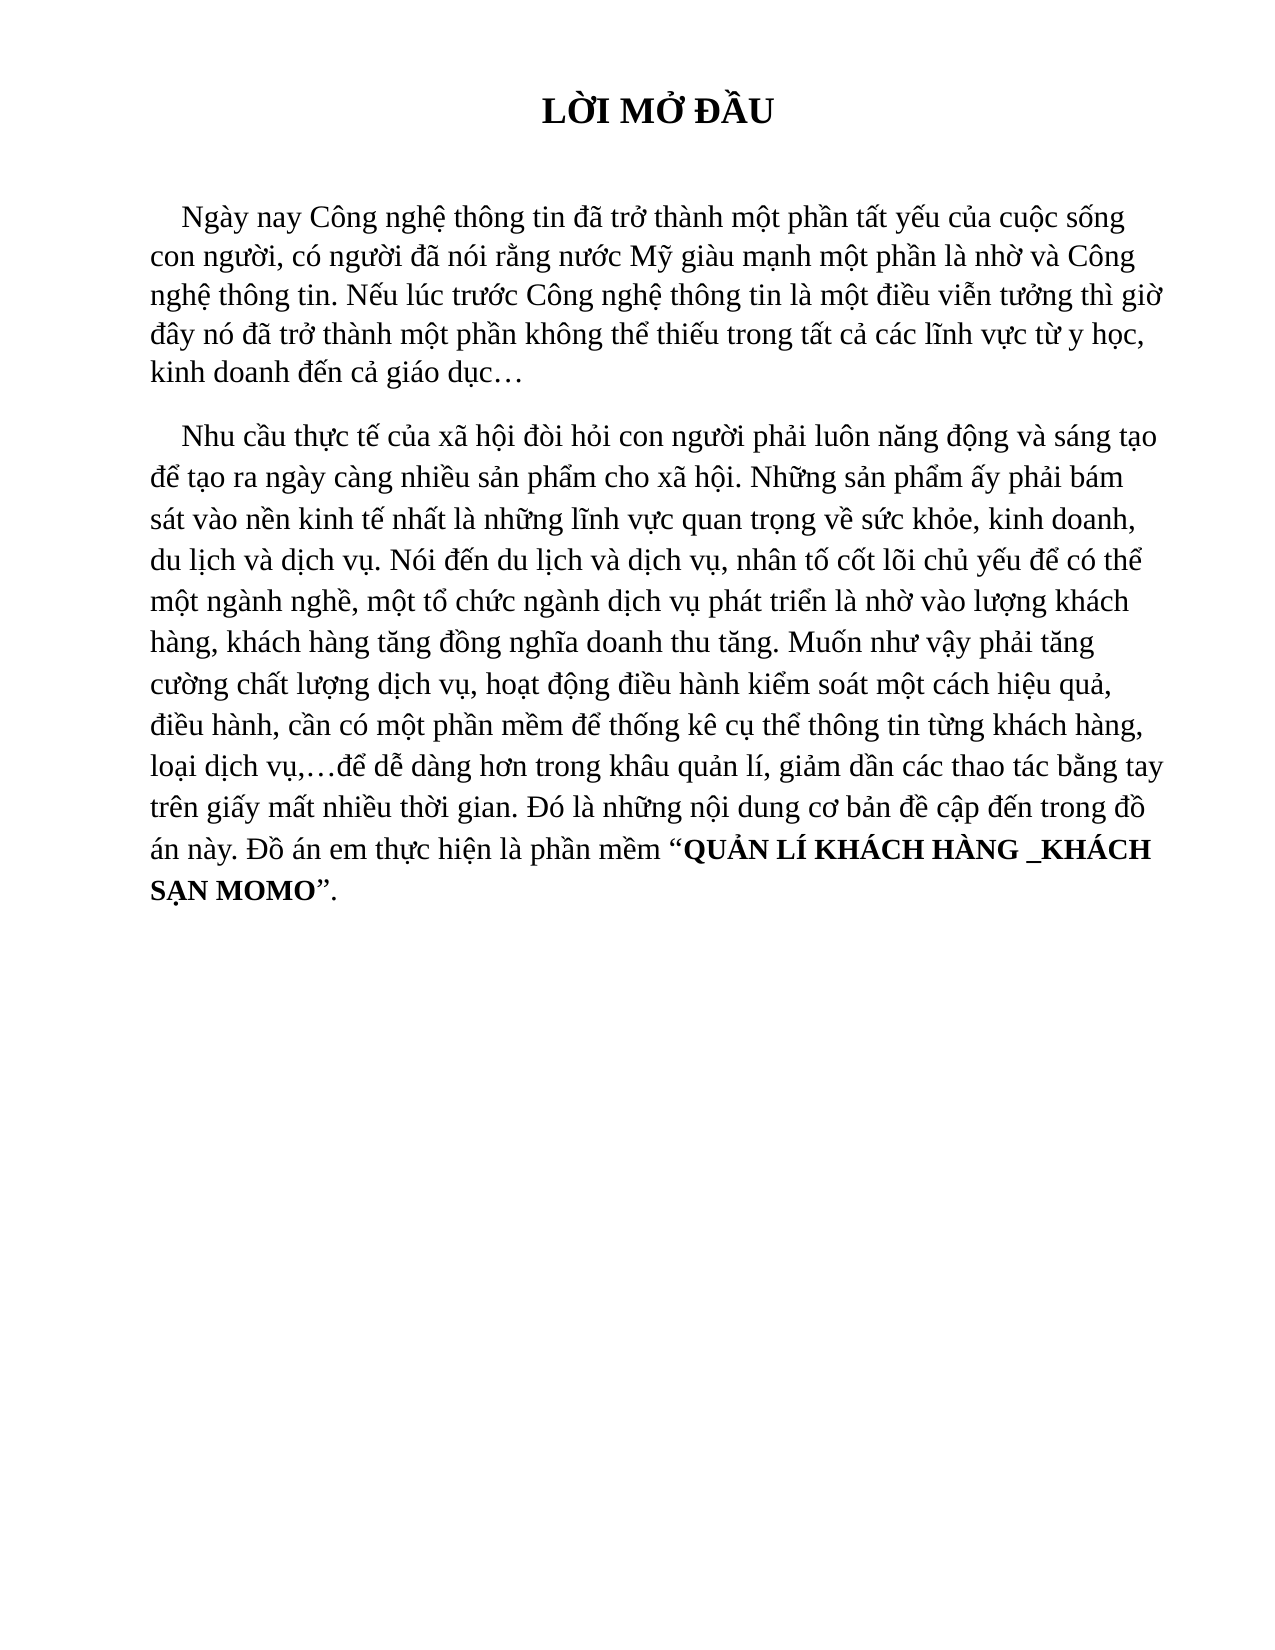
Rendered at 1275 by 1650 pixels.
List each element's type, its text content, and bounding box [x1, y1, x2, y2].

text Nhu cầu thực tế của xã hội đòi hỏi con người phải luôn năng động và sáng tạo để tạo ra ngày càng nhiều sản phẩm cho xã hội. Những sản phẩm ấy phải bám sát vào nền kinh tế nhất là những lĩnh vực quan trọng về sức khỏe, kinh doanh, du lịch và dịch vụ. Nói đến du lịch và dịch vụ, nhân tố cốt lõi chủ yếu để có thể một ngành nghề, một tổ chức ngành dịch vụ phát triển là nhờ vào lượng khách hàng, khách hàng tăng đồng nghĩa doanh thu tăng. Muốn như vậy phải tăng cường chất lượng dịch vụ, hoạt động điều hành kiểm soát một cách hiệu quả, điều hành, cần có một phần mềm để thống kê cụ thể thông tin từng khách hàng, loại dịch vụ,…để dễ dàng hơn trong khâu quản lí, giảm dần các thao tác bằng tay trên giấy mất nhiều thời gian. Đó là những nội dung cơ bản đề cập đến trong đồ án này. Đồ án em thực hiện là phần mềm “QUẢN LÍ KHÁCH HÀNG _KHÁCH SẠN MOMO”. [150, 417, 1167, 907]
text LỜI MỞ ĐẦU [150, 89, 1167, 132]
text Ngày nay Công nghệ thông tin đã trở thành một phần tất yếu của cuộc sống con người, có người đã nói rằng nước Mỹ giàu mạnh một phần là nhờ và Công nghệ thông tin. Nếu lúc trước Công nghệ thông tin là một điều viễn tưởng thì giờ đây nó đã trở thành một phần không thể thiếu trong tất cả các lĩnh vực từ y học, kinh doanh đến cả giáo dục… [150, 199, 1167, 390]
